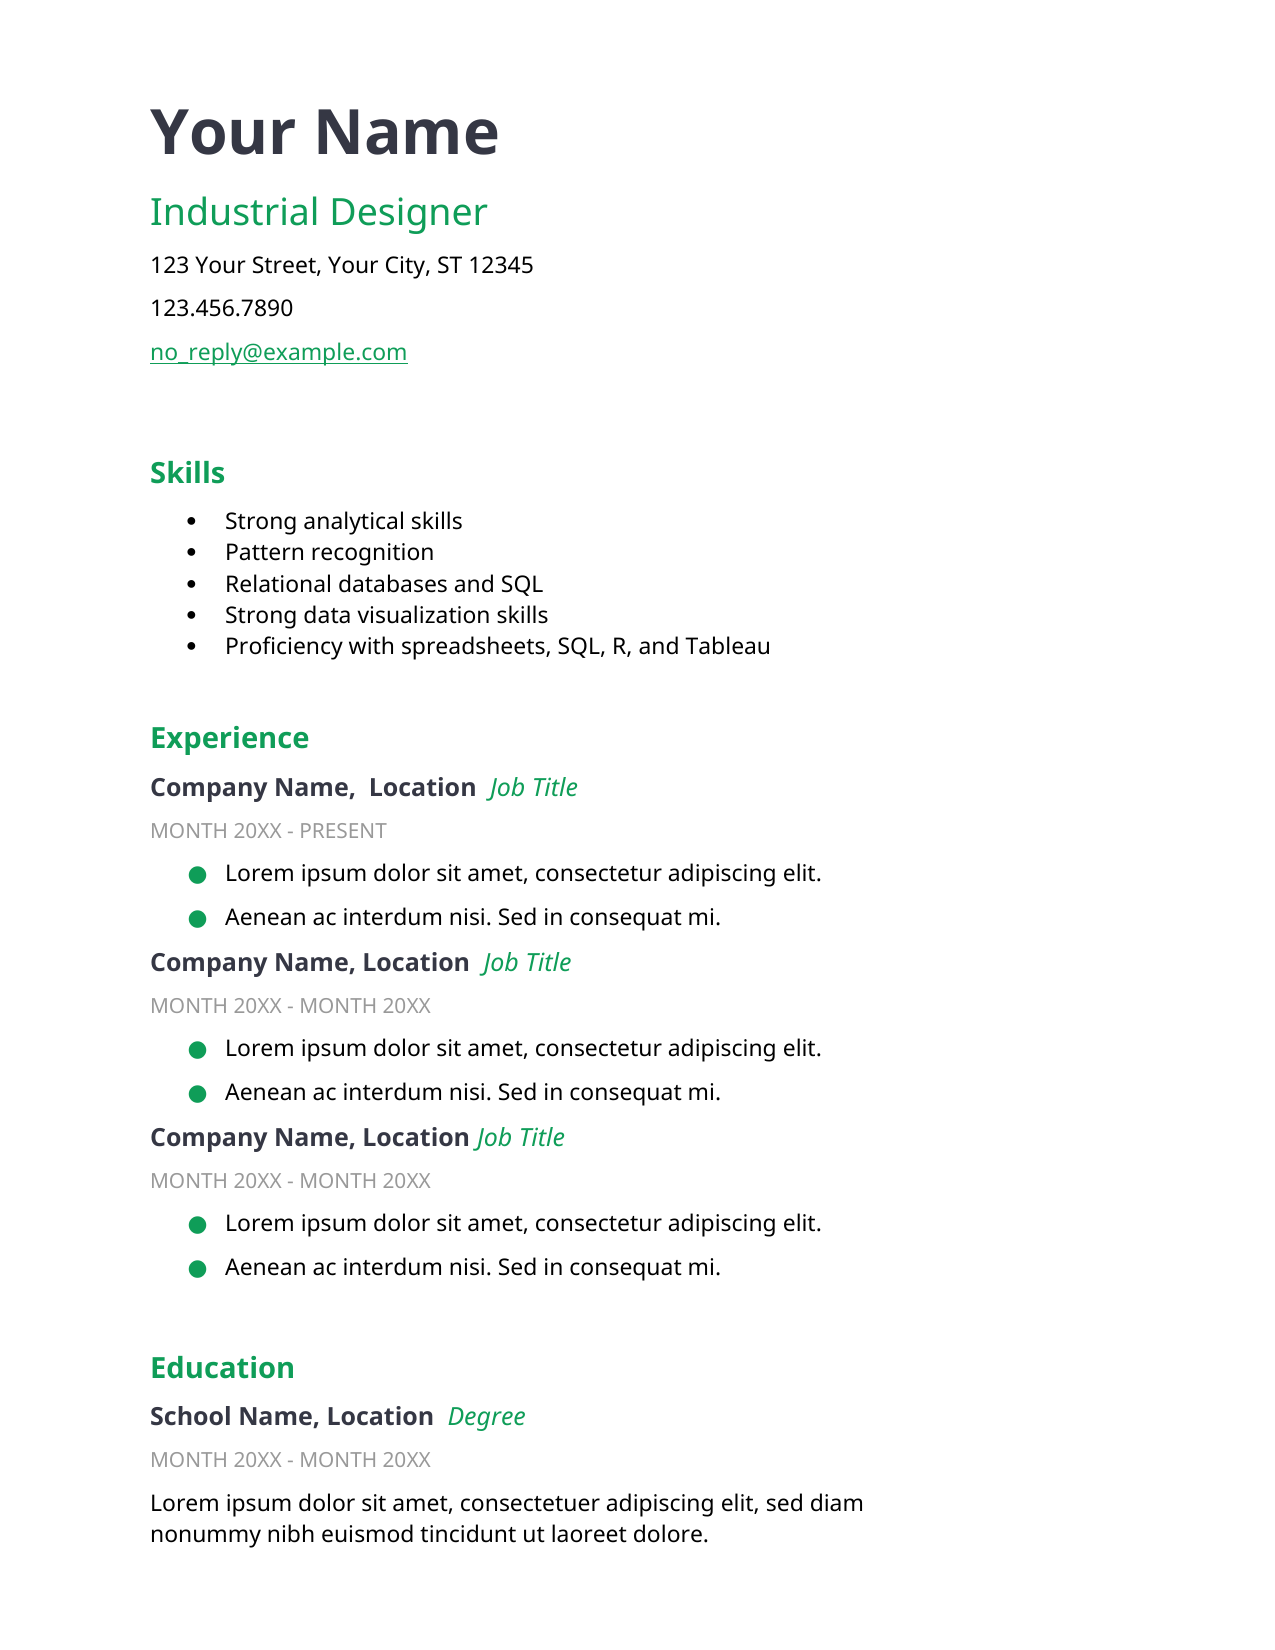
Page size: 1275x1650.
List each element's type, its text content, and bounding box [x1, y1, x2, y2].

list Strong analytical skills [187, 505, 937, 536]
text 123.456.7890 [150, 292, 937, 324]
subtitle Company Name, Location Job Title [150, 1120, 937, 1154]
subtitle School Name, Location Degree [150, 1399, 937, 1433]
subtitle Company Name, Location Job Title [150, 945, 937, 979]
list Strong data visualization skills [187, 599, 937, 630]
text no_reply@example.com [150, 336, 937, 367]
text 123 Your Street, Your City, ST 12345 [150, 249, 937, 280]
list Lorem ipsum dolor sit amet, consectetur adipiscing elit. [187, 1207, 937, 1238]
list Aenean ac interdum nisi. Sed in consequat mi. [187, 901, 937, 932]
text MONTH 20XX - MONTH 20XX [150, 1446, 937, 1474]
list Relational databases and SQL [187, 567, 937, 599]
list Aenean ac interdum nisi. Sed in consequat mi. [187, 1251, 937, 1282]
title Your Name [150, 87, 937, 173]
text Skills [150, 453, 937, 492]
text MONTH 20XX - MONTH 20XX [150, 1166, 937, 1195]
subtitle Education [150, 1347, 937, 1387]
list Lorem ipsum dolor sit amet, consectetur adipiscing elit. [187, 857, 937, 888]
list Lorem ipsum dolor sit amet, consectetur adipiscing elit. [187, 1032, 937, 1063]
list Pattern recognition [187, 536, 937, 567]
subtitle Industrial Designer [150, 185, 937, 236]
text MONTH 20XX - PRESENT [150, 816, 937, 845]
text Experience [150, 717, 937, 757]
text Lorem ipsum dolor sit amet, consectetuer adipiscing elit, sed diam nonummy nibh euismod tincidunt ut laoreet dolore. [150, 1487, 937, 1549]
list Aenean ac interdum nisi. Sed in consequat mi. [187, 1076, 937, 1107]
list Proficiency with spreadsheets, SQL, R, and Tableau [187, 630, 937, 661]
text MONTH 20XX - MONTH 20XX [150, 991, 937, 1020]
text Company Name, Location Job Title [150, 770, 937, 804]
